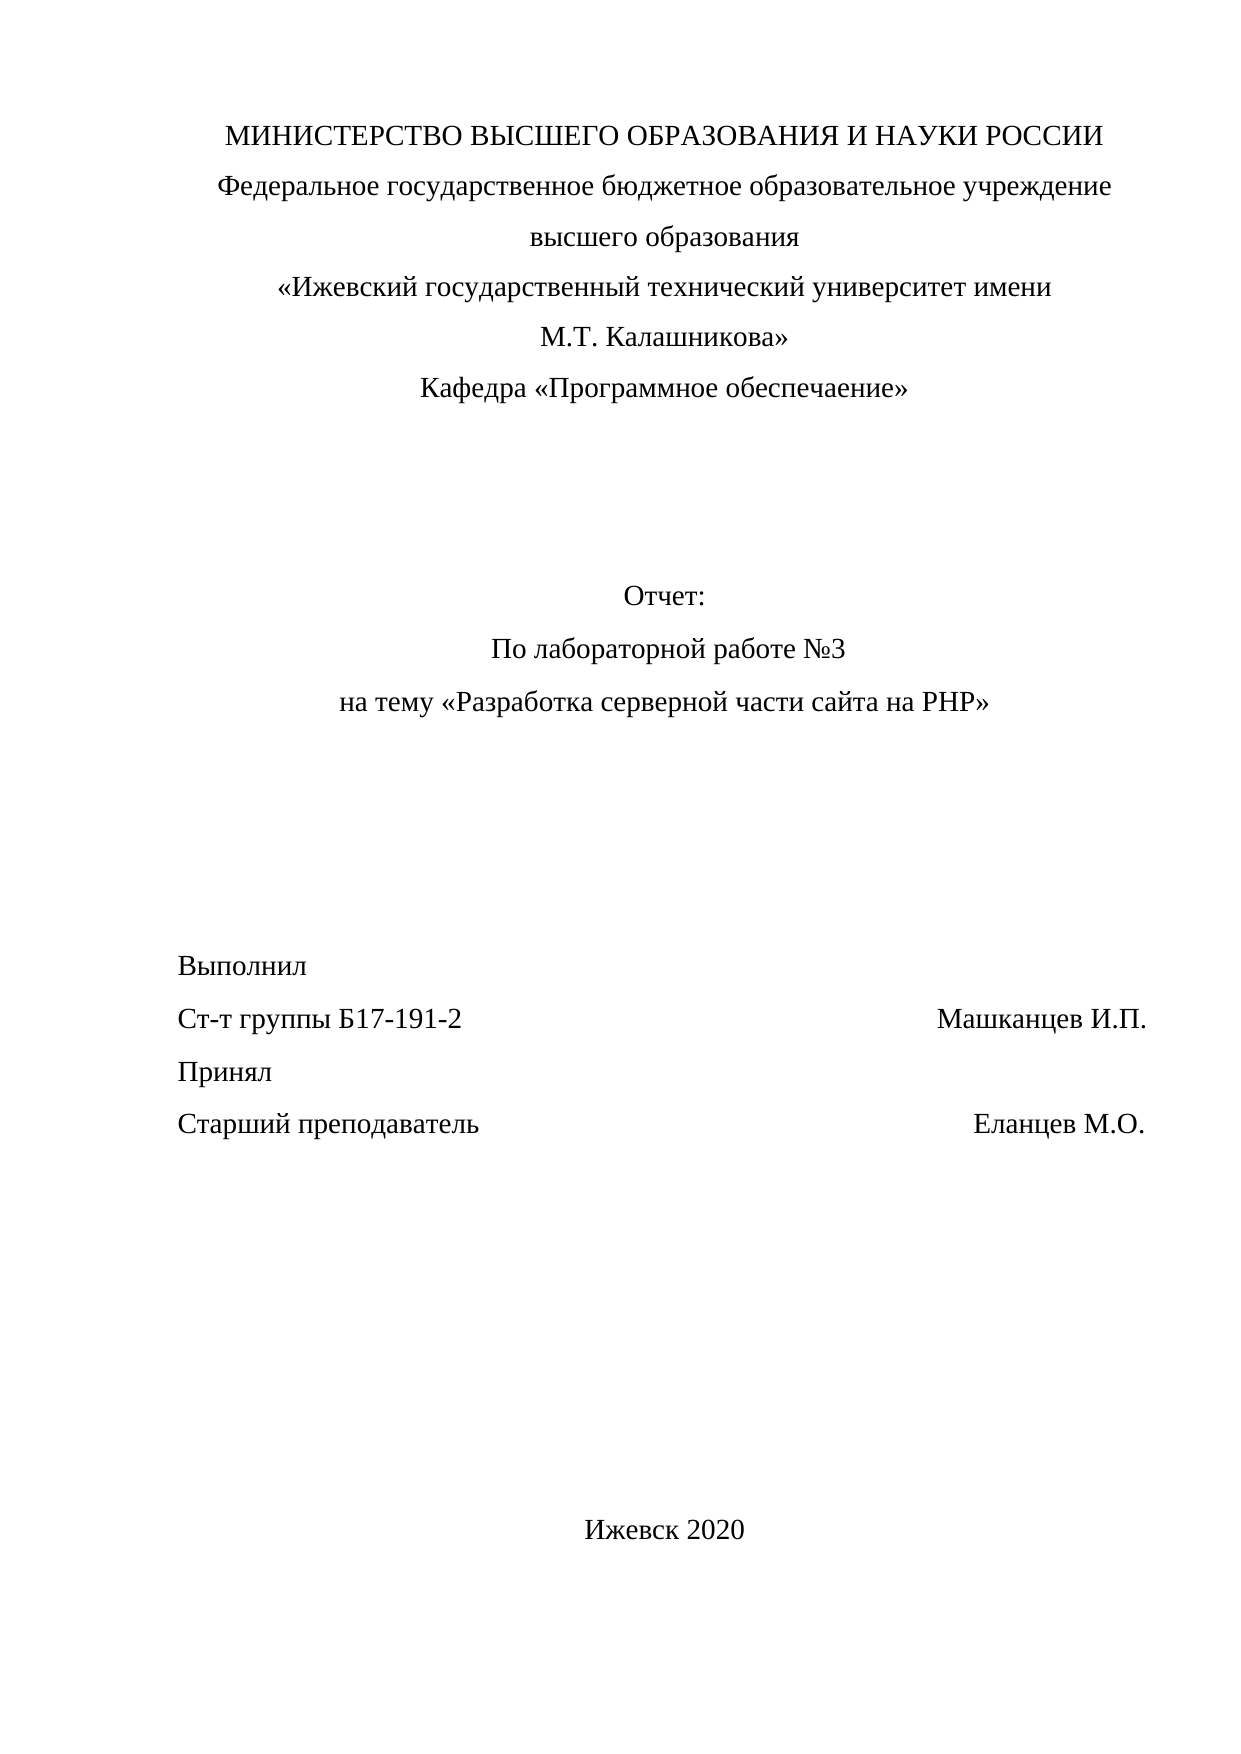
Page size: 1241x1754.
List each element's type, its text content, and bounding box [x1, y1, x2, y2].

text на тему «Разработка серверной части сайта на PHP» [177, 684, 1152, 718]
text Выполнил [177, 948, 1152, 982]
text Ижевск 2020 [177, 1512, 1152, 1546]
text Ст-т группы Б17-191-2 Машканцев И.П. [177, 1001, 1152, 1034]
text Старший преподаватель Еланцев М.О. [177, 1107, 1152, 1176]
text По лабораторной работе №3 [177, 631, 1152, 665]
text Принял [177, 1054, 1152, 1087]
text «Ижевский государственный технический университет имени [177, 269, 1152, 303]
text М.Т. Калашникова» [177, 319, 1152, 353]
text Кафедра «Программное обеспечаение» [177, 370, 1152, 403]
text МИНИСТЕРСТВО ВЫСШЕГО ОБРАЗОВАНИЯ И НАУКИ РОССИИ [177, 118, 1152, 152]
text Отчет: [177, 578, 1152, 612]
text Федеральное государственное бюджетное образовательное учреждение высшего образования [177, 168, 1152, 252]
